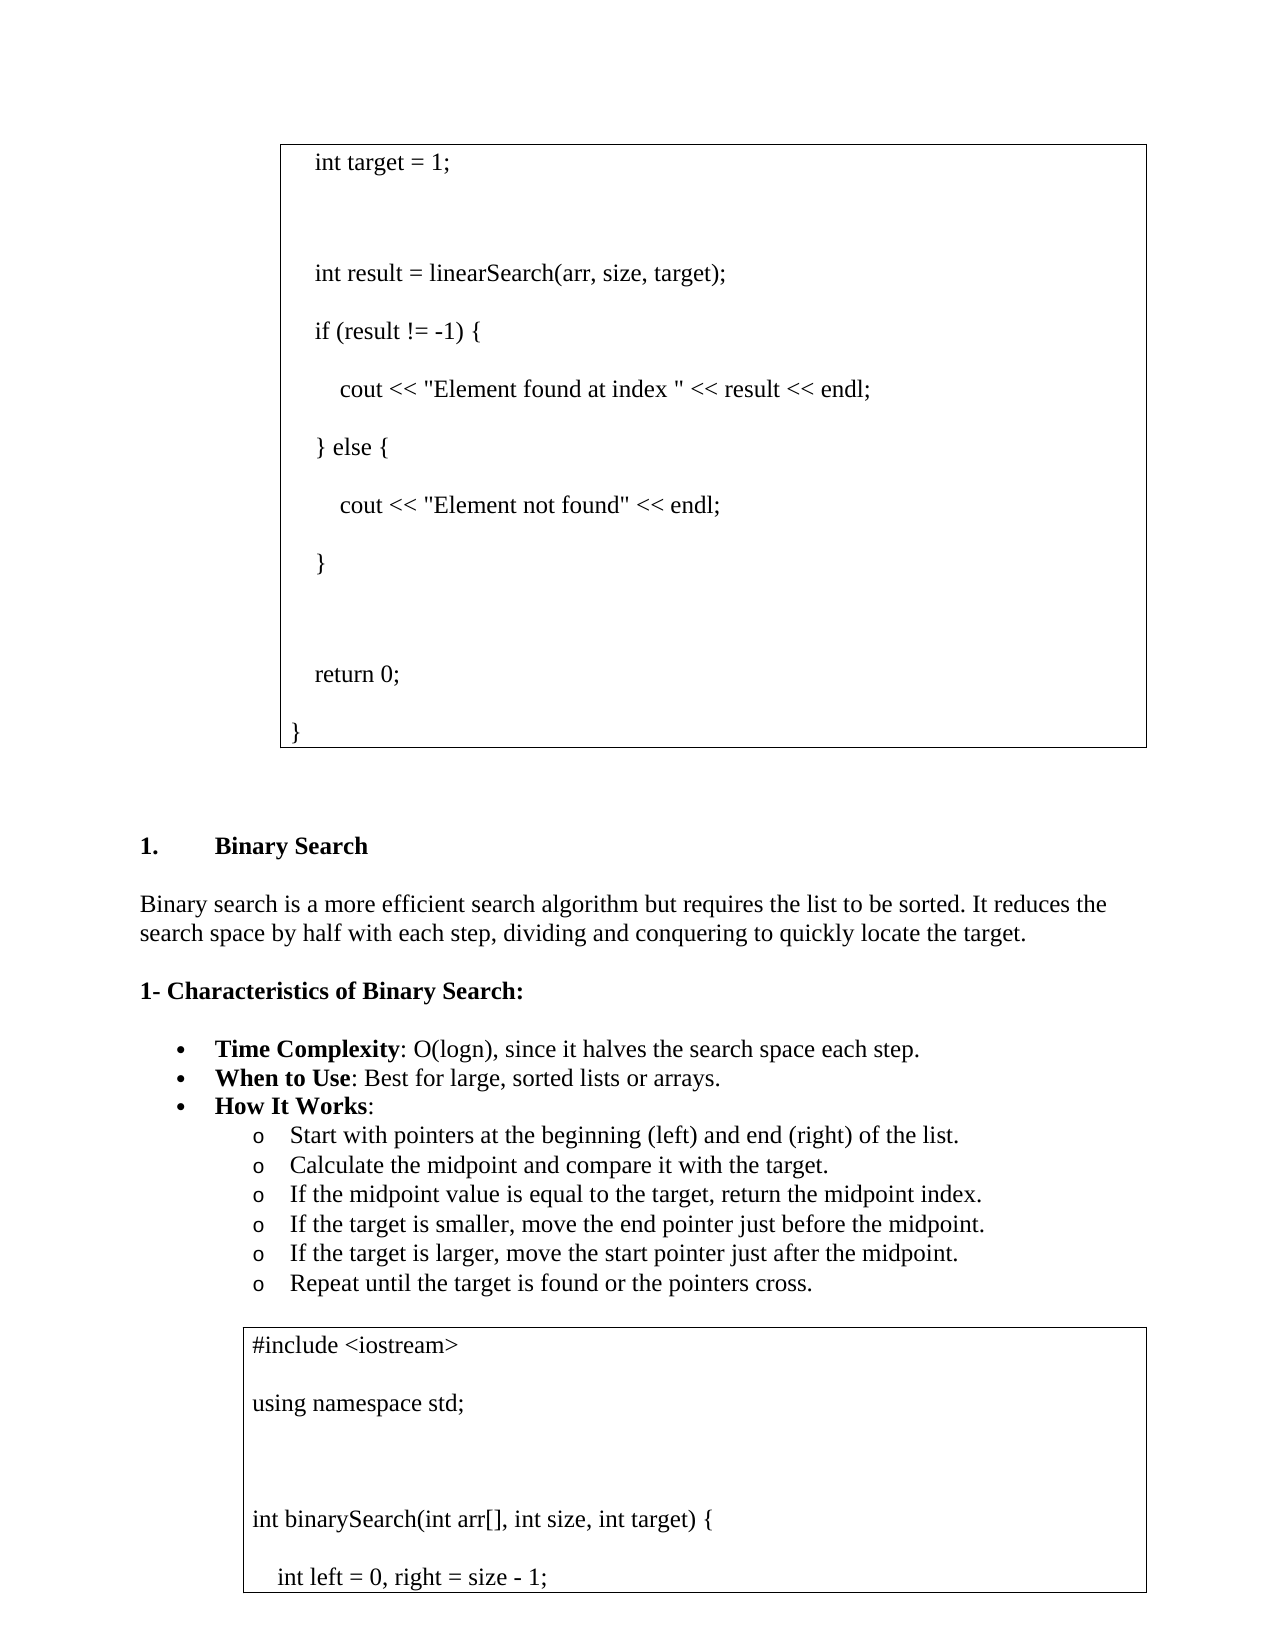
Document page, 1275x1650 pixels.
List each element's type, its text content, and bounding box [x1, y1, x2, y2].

text int binarySearch(int arr[], int size, int target) { [244, 1501, 1146, 1532]
subtitle Binary Search [139, 831, 1137, 860]
text cout << "Element found at index " << result << endl; [281, 371, 1146, 403]
list If the midpoint value is equal to the target, return the midpoint index. [252, 1179, 1137, 1209]
text using namespace std; [244, 1385, 1146, 1417]
text int left = 0, right = size - 1; [244, 1558, 1146, 1592]
list If the target is smaller, move the end pointer just before the midpoint. [252, 1209, 1137, 1238]
subtitle 1- Characteristics of Binary Search: [139, 976, 1137, 1005]
text int target = 1; [281, 145, 1146, 176]
text cout << "Element not found" << endl; [281, 487, 1146, 518]
list How It Works: [177, 1091, 1137, 1120]
text Binary search is a more efficient search algorithm but requires the list to be sorted. It reduces the search space by half with each step, dividing and conquering to quickly locate the target. [139, 889, 1137, 947]
text int result = linearSearch(arr, size, target); [281, 255, 1146, 287]
text #include <iostream> [244, 1328, 1146, 1359]
list If the target is larger, move the start pointer just after the midpoint. [252, 1238, 1137, 1268]
text } [281, 544, 1146, 576]
text if (result != -1) { [281, 313, 1146, 345]
text return 0; [281, 656, 1146, 687]
list When to Use: Best for large, sorted lists or arrays. [177, 1063, 1137, 1091]
list Calculate the midpoint and compare it with the target. [252, 1150, 1137, 1179]
list Start with pointers at the beginning (left) and end (right) of the list. [252, 1120, 1137, 1150]
list Repeat until the target is found or the pointers cross. [252, 1268, 1137, 1298]
text } else { [281, 429, 1146, 461]
text } [281, 713, 1146, 747]
list Time Complexity: O(logn), since it halves the search space each step. [177, 1034, 1137, 1063]
